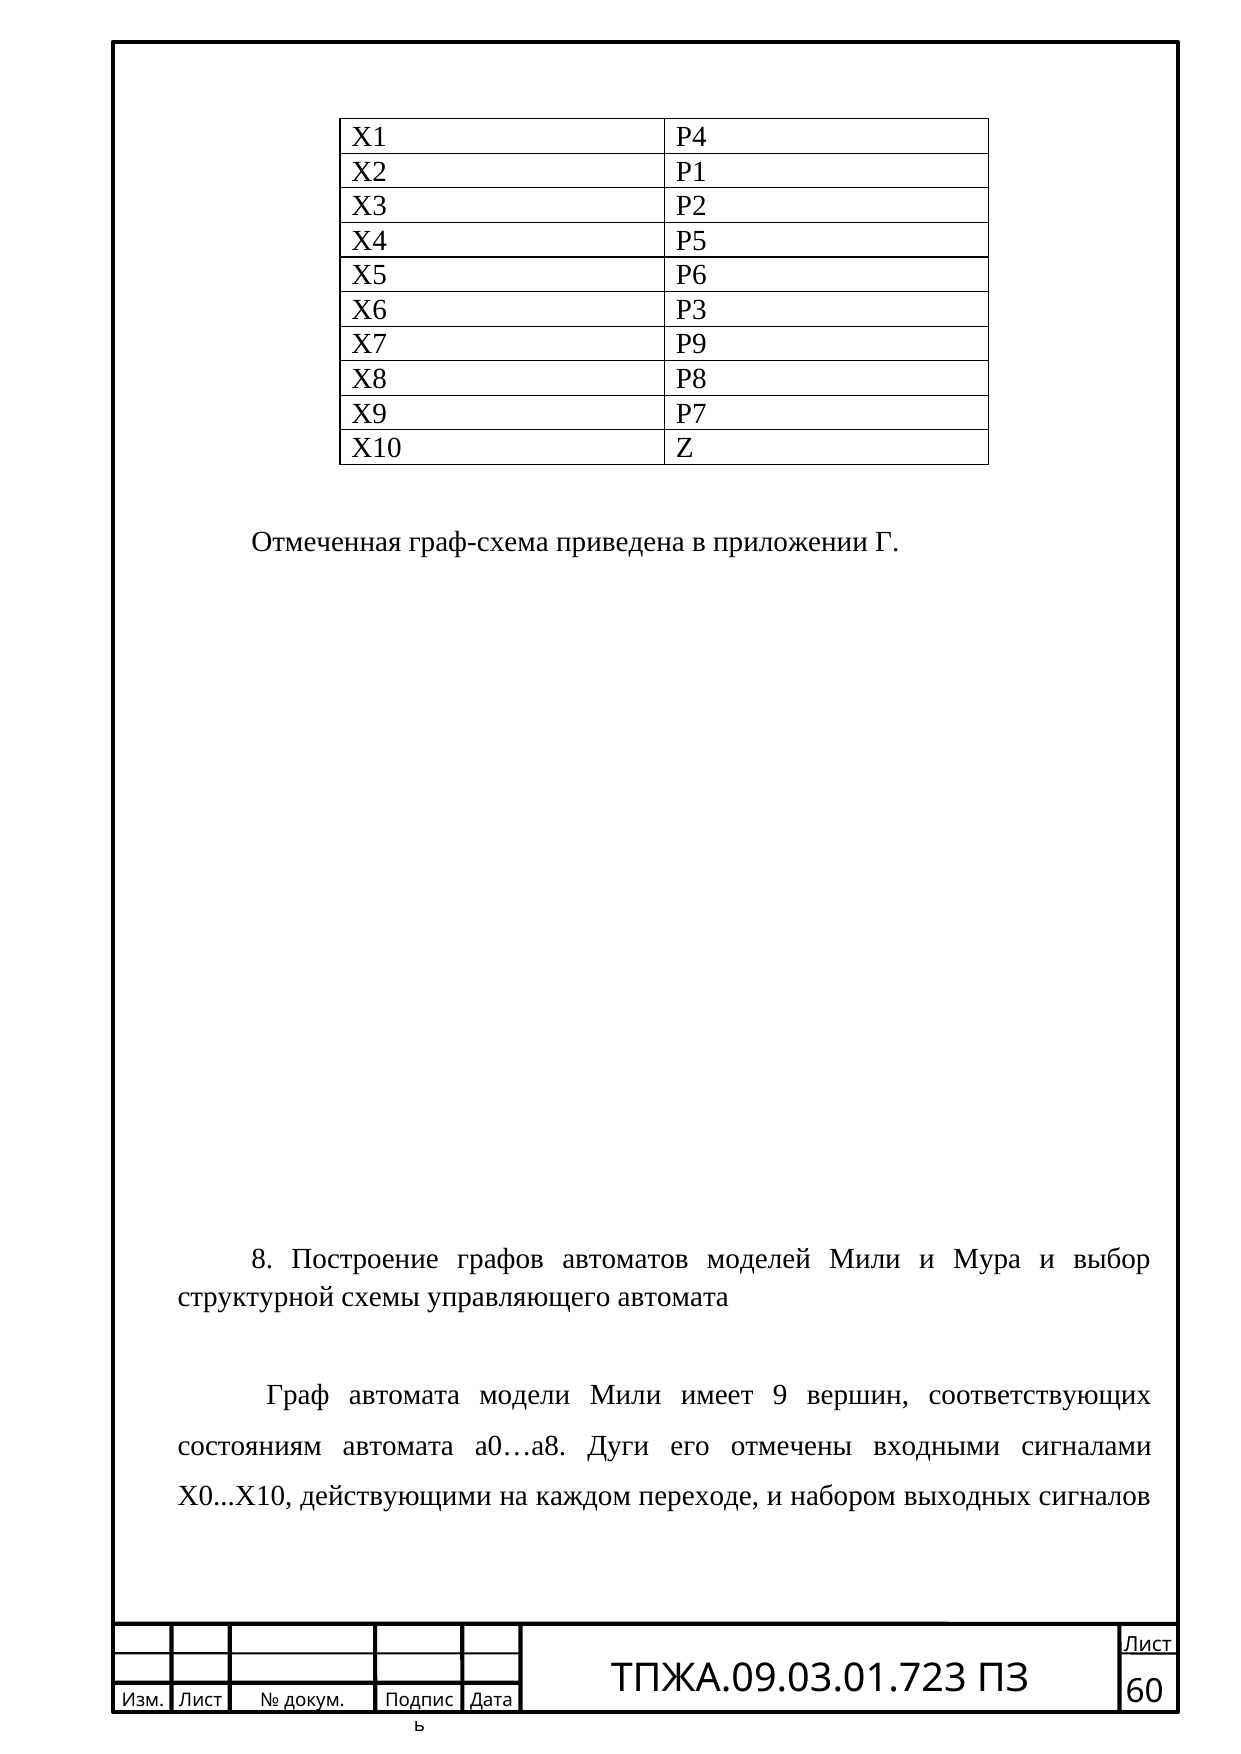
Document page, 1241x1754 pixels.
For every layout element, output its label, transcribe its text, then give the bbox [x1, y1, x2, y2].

table_cell X7 [341, 327, 664, 360]
table_cell P5 [665, 223, 988, 256]
table_cell P6 [665, 258, 988, 291]
table_cell P1 [665, 154, 988, 187]
table_cell P2 [665, 188, 988, 222]
table_cell X9 [341, 396, 664, 429]
table_cell X5 [341, 258, 664, 291]
subtitle 8. Построение графов автоматов моделей Мили и Мура и выбор структурной схемы управляющего автомата [177, 1241, 1152, 1313]
table_cell X6 [341, 292, 664, 326]
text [177, 1377, 1152, 1512]
text Отмеченная граф-схема приведена в приложении Г. [177, 524, 1152, 558]
table_cell Z [665, 430, 988, 464]
table_cell P7 [665, 396, 988, 429]
table_cell X10 [341, 430, 664, 464]
table_cell X3 [341, 188, 664, 222]
table_cell P4 [665, 119, 988, 153]
table_cell X2 [341, 154, 664, 187]
table_cell X1 [341, 119, 664, 153]
table_cell X8 [341, 361, 664, 395]
table_cell X4 [341, 223, 664, 256]
table_cell P3 [665, 292, 988, 326]
table_cell P8 [665, 361, 988, 395]
table_cell P9 [665, 327, 988, 360]
